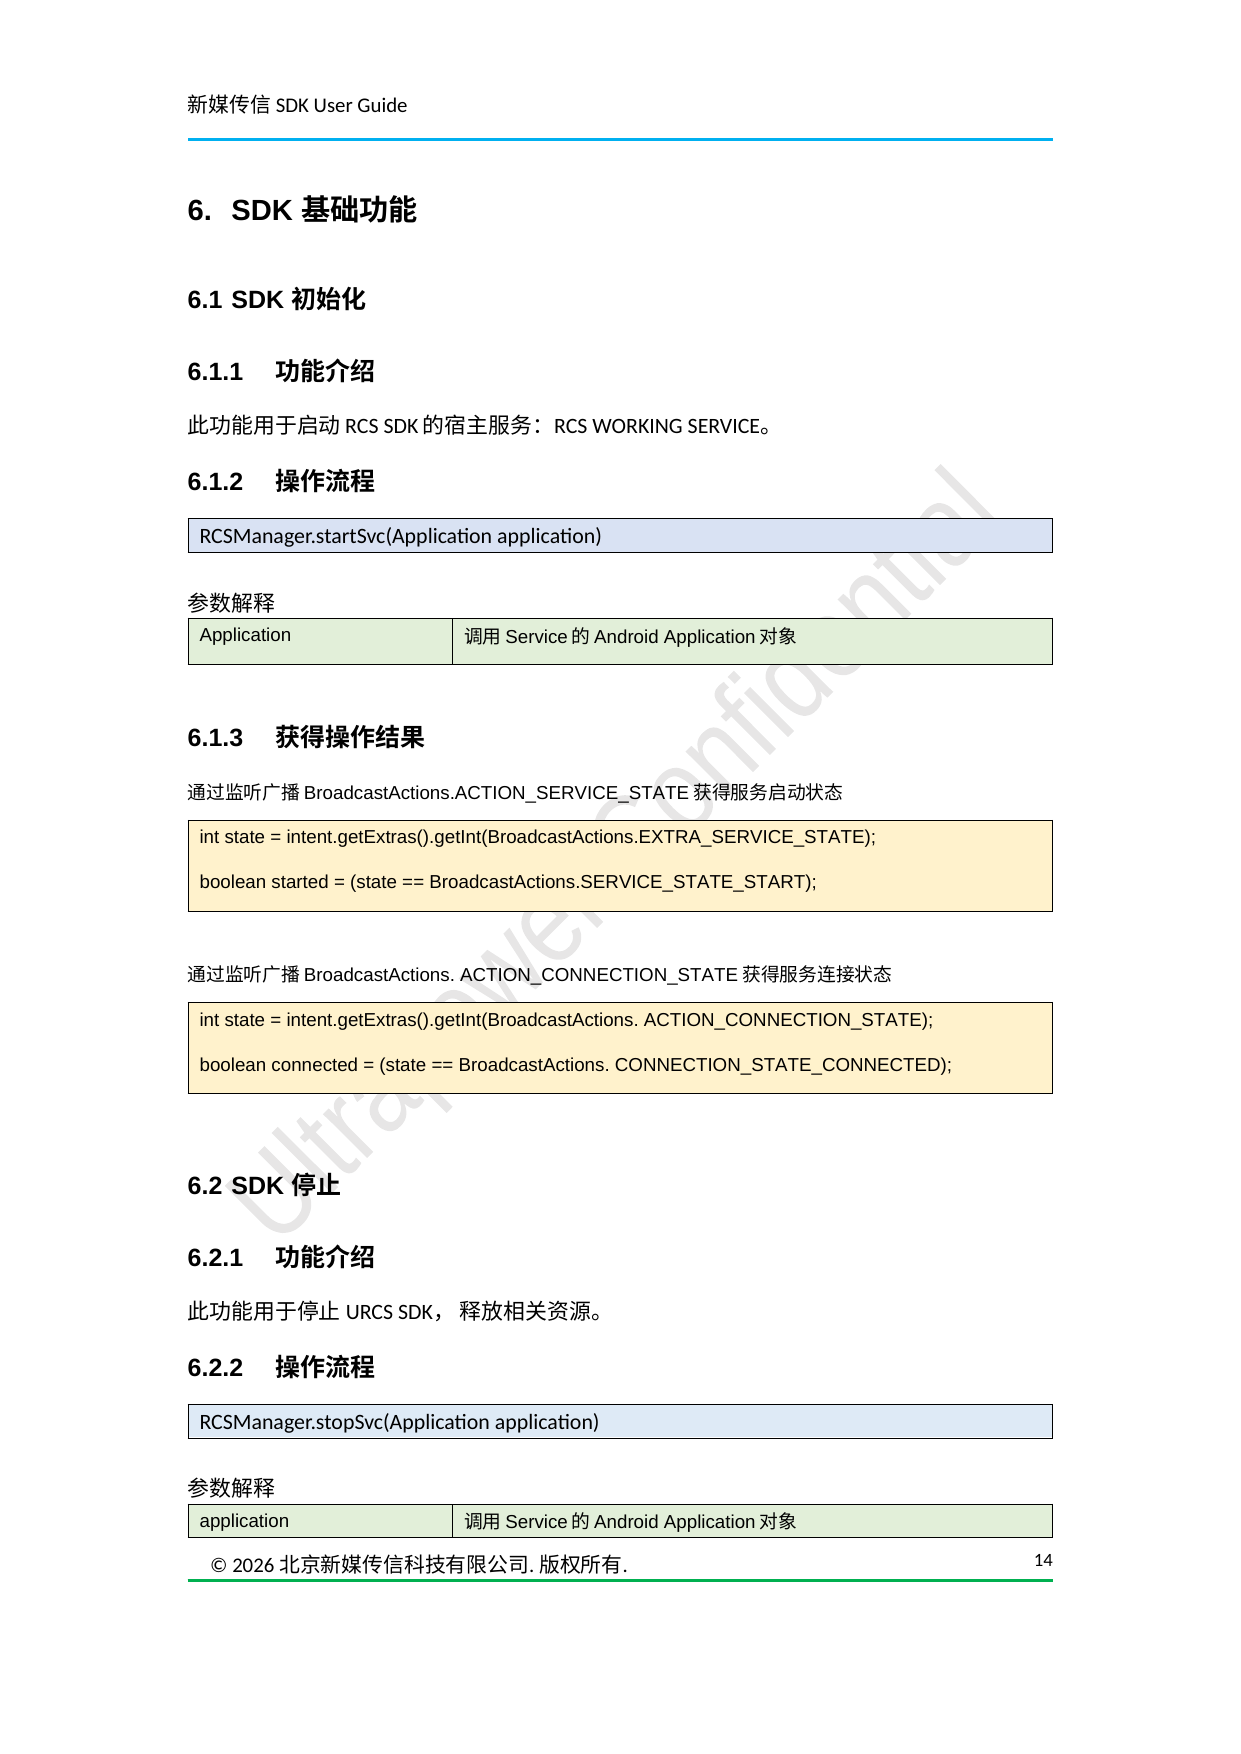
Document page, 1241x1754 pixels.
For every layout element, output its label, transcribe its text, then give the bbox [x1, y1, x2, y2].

table_header 调用Service的Android Application对象 [453, 619, 1052, 664]
subtitle SDK 基础功能 [187, 176, 1053, 241]
text 此功能用于启动RCS SDK的宿主服务：RCS WORKING SERVICE。 [187, 408, 1053, 441]
table_header Application [189, 619, 452, 664]
subtitle 功能介绍 [187, 1223, 1053, 1288]
subtitle 操作流程 [187, 1333, 1053, 1398]
subtitle SDK 初始化 [187, 266, 1053, 331]
table_header int state = intent.getExtras().getInt(BroadcastActions. ACTION_CONNECTION_STATE); boolean connected = (state == BroadcastActions. CONNECTION_STATE_CONNECTED); [189, 1003, 1052, 1093]
text 通过监听广播BroadcastActions.ACTION_SERVICE_STATE获得服务启动状态 [187, 775, 1053, 807]
subtitle SDK 停止 [187, 1151, 1053, 1216]
table_header RCSManager.startSvc(Application application) [189, 519, 1052, 552]
subtitle 操作流程 [187, 447, 1053, 512]
subtitle 功能介绍 [187, 337, 1053, 402]
text 通过监听广播BroadcastActions. ACTION_CONNECTION_STATE获得服务连接状态 [187, 957, 1053, 989]
text 参数解释 [187, 585, 1053, 618]
text 参数解释 [187, 1471, 1053, 1503]
table_header application [189, 1505, 452, 1537]
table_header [453, 1505, 1052, 1537]
table_header int state = intent.getExtras().getInt(BroadcastActions.EXTRA_SERVICE_STATE); boolean started = (state == BroadcastActions.SERVICE_STATE_START); [189, 821, 1052, 911]
subtitle 获得操作结果 [187, 703, 1053, 768]
text 此功能用于停止 URCS SDK， 释放相关资源。 [187, 1294, 1053, 1326]
table_header RCSManager.stopSvc(Application application) [189, 1405, 1052, 1437]
